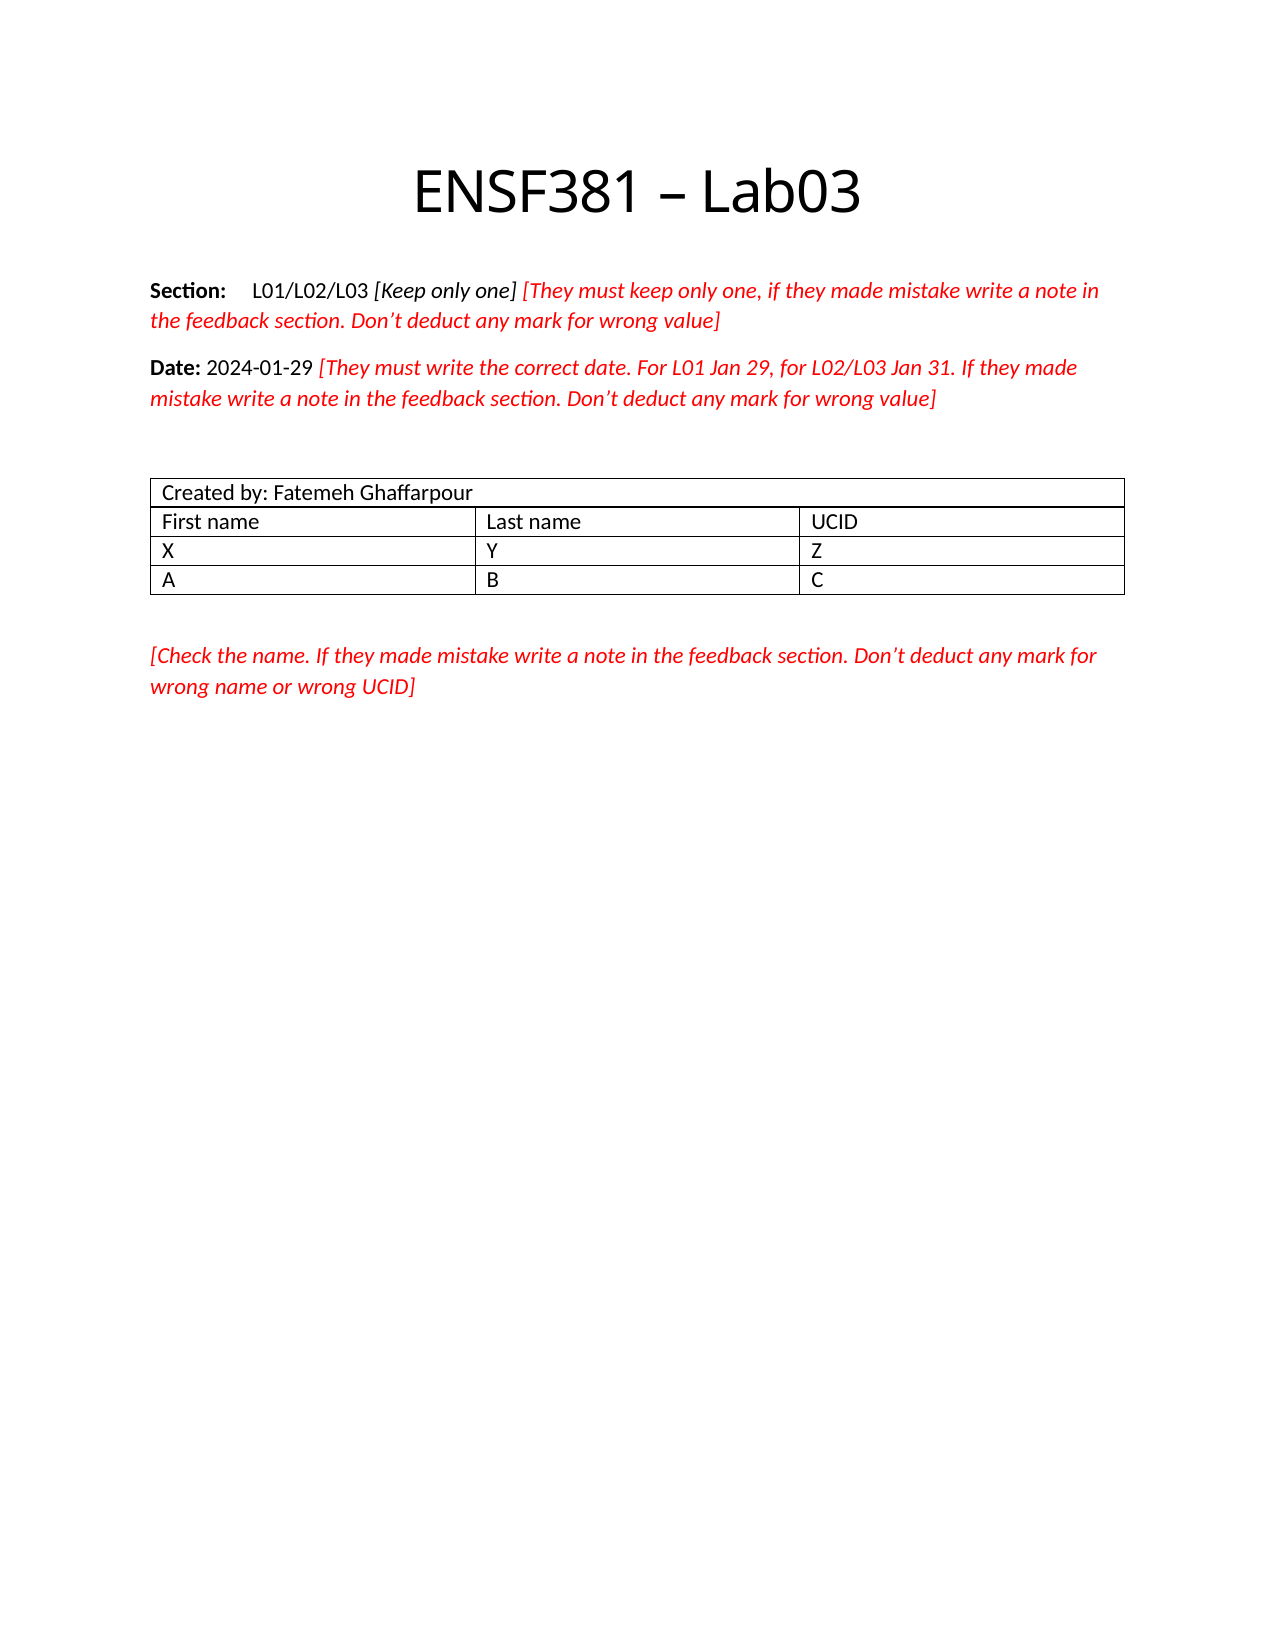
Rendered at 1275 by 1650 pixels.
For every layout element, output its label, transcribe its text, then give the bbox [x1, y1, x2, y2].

table_cell Last name [476, 508, 799, 536]
table_cell A [151, 566, 475, 594]
table_cell First name [151, 508, 475, 536]
text Date: 2024-01-29 [They must write the correct date. For L01 Jan 29, for L02/L03 Jan 31. If they made mistake write a note in the feedback section. Don’t deduct any mark for wrong value] [150, 353, 1125, 412]
table_cell B [476, 566, 799, 594]
table_cell Z [800, 537, 1124, 564]
text Section: L01/L02/L03 [Keep only one] [They must keep only one, if they made mistake write a note in the feedback section. Don’t deduct any mark for wrong value] [150, 276, 1125, 334]
table_cell Y [476, 537, 799, 564]
table_header Created by: Fatemeh Ghaffarpour [151, 479, 1124, 506]
table_cell UCID [800, 508, 1124, 536]
table_cell C [800, 566, 1124, 594]
table_cell X [151, 537, 475, 564]
text [Check the name. If they made mistake write a note in the feedback section. Don’t deduct any mark for wrong name or wrong UCID] [150, 642, 1125, 700]
title ENSF381 – Lab03 [150, 150, 1125, 229]
